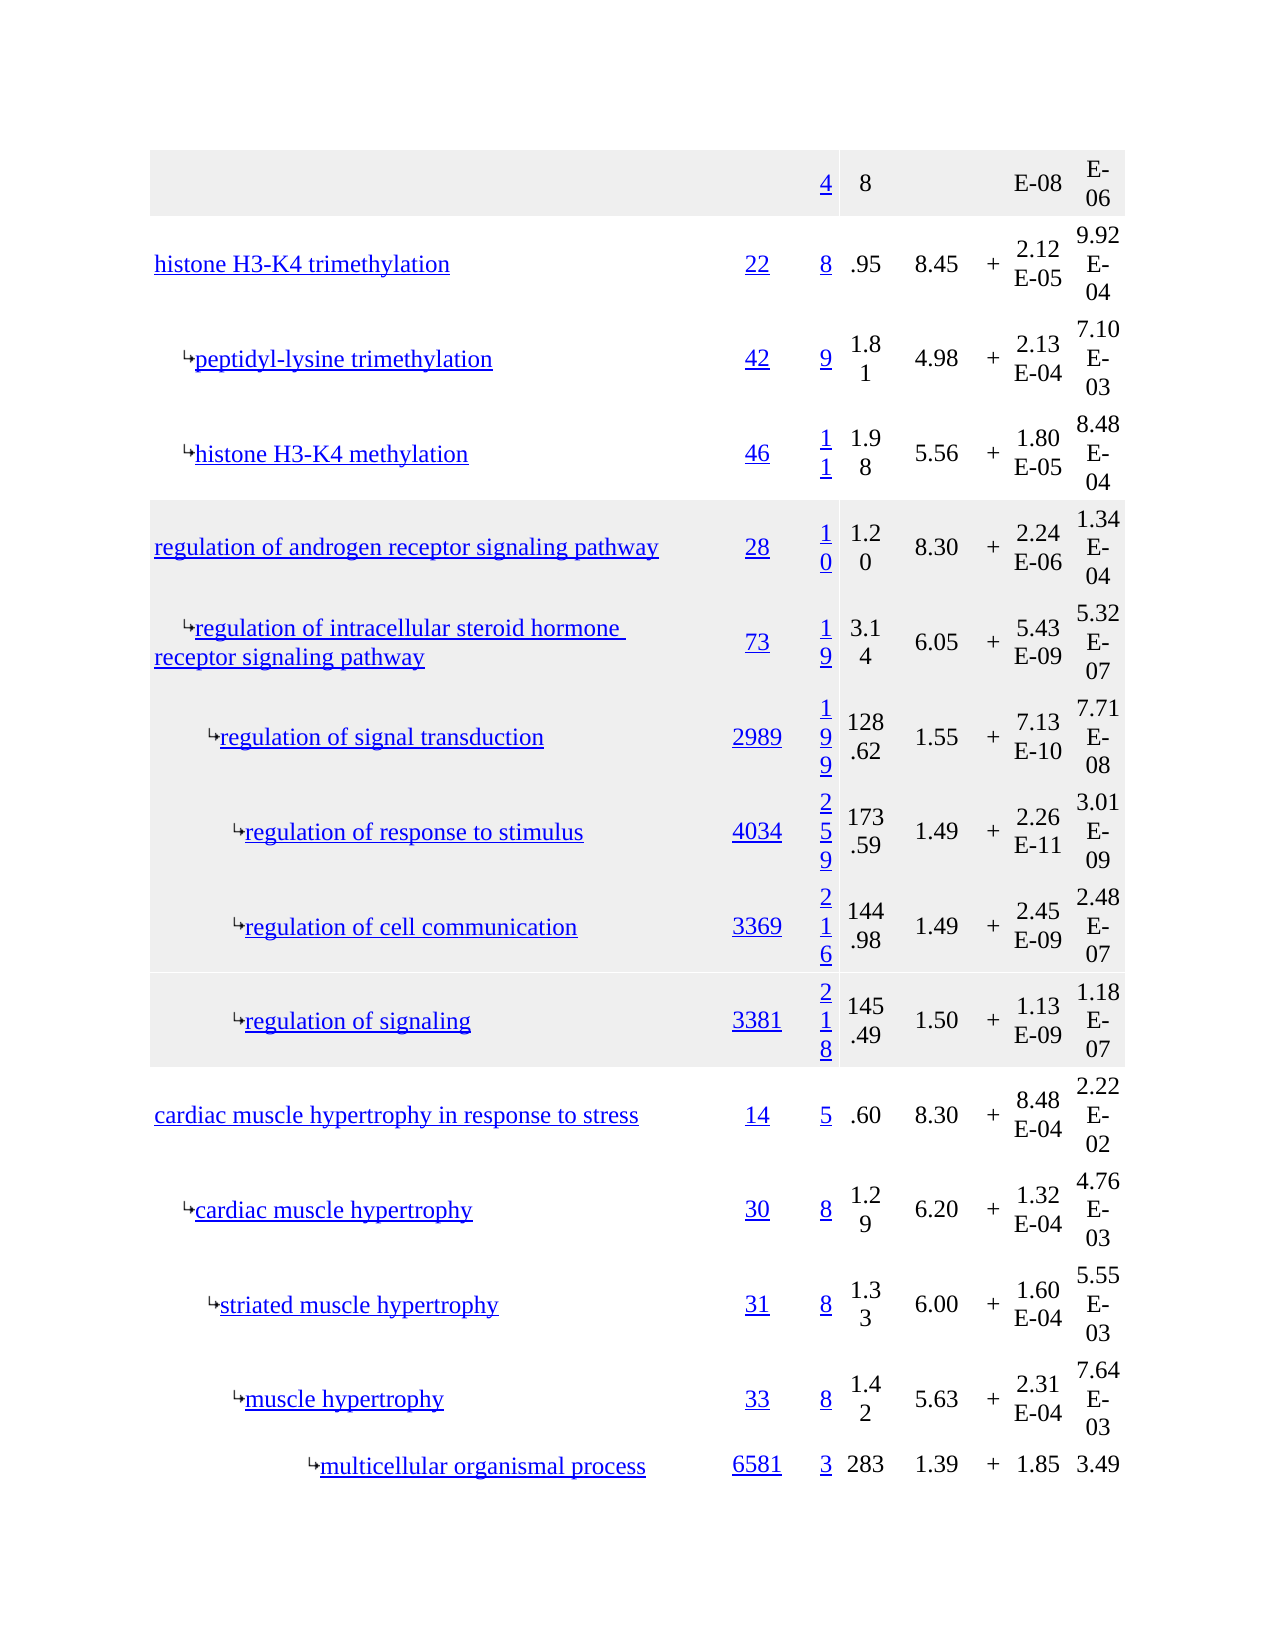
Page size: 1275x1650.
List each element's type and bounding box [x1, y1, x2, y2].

picture [154, 1004, 245, 1030]
picture [154, 1288, 220, 1314]
picture [154, 1382, 245, 1408]
picture [154, 1193, 195, 1219]
picture [154, 910, 245, 935]
picture [154, 815, 245, 841]
picture [154, 437, 195, 462]
picture [154, 720, 220, 746]
picture [154, 342, 195, 368]
picture [154, 1449, 320, 1475]
picture [154, 611, 195, 637]
